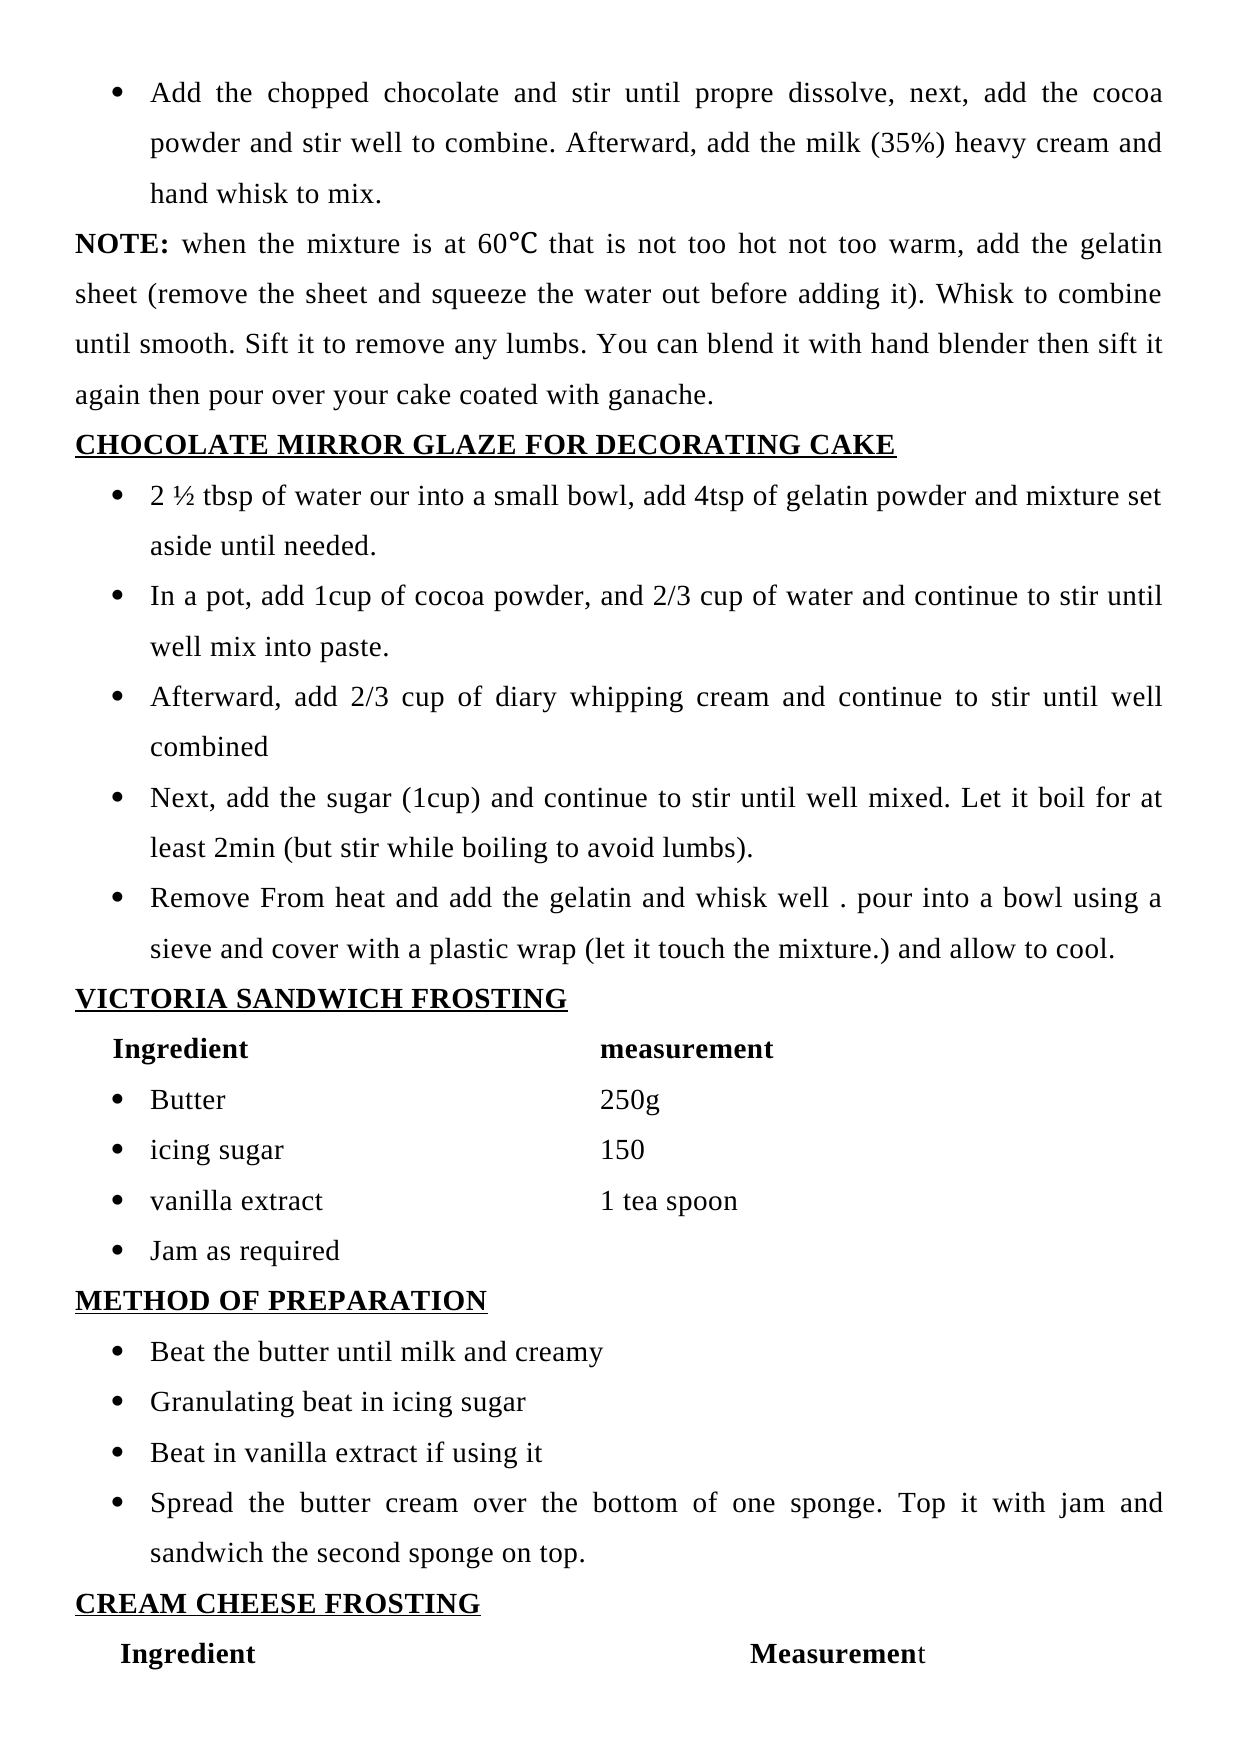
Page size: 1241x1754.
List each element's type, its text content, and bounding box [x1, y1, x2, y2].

text VICTORIA SANDWICH FROSTING [75, 981, 1165, 1015]
list Beat in vanilla extract if using it [112, 1435, 1165, 1468]
text METHOD OF PREPARATION [75, 1283, 1165, 1317]
list vanilla extract 1 tea spoon [112, 1183, 1165, 1216]
list Remove From heat and add the gelatin and whisk well . pour into a bowl using a sieve and cover with a plastic wrap (let it touch the mixture.) and allow to cool. [112, 881, 1165, 964]
list icing sugar 150 [112, 1132, 1165, 1166]
list Add the chopped chocolate and stir until propre dissolve, next, add the cocoa powder and stir well to combine. Afterward, add the milk (35%) heavy cream and hand whisk to mix. [112, 75, 1165, 209]
list Jam as required [112, 1233, 1165, 1267]
list Granulating beat in icing sugar [112, 1384, 1165, 1418]
list Spread the butter cream over the bottom of one sponge. Top it with jam and sandwich the second sponge on top. [112, 1485, 1165, 1569]
text CREAM CHEESE FROSTING [75, 1586, 1165, 1619]
list Next, add the sugar (1cup) and continue to stir until well mixed. Let it boil for at least 2min (but stir while boiling to avoid lumbs). [112, 780, 1165, 864]
text Ingredient Measurement [75, 1636, 1165, 1670]
list In a pot, add 1cup of cocoa powder, and 2/3 cup of water and continue to stir until well mix into paste. [112, 578, 1165, 662]
list 2 ½ tbsp of water our into a small bowl, add 4tsp of gelatin powder and mixture set aside until needed. [112, 478, 1165, 562]
text NOTE: when the mixture is at 60℃ that is not too hot not too warm, add the gelatin sheet (remove the sheet and squeeze the water out before adding it). Whisk to combine until smooth. Sift it to remove any lumbs. You can blend it with hand blender then sift it again then pour over your cake coated with ganache. [75, 226, 1165, 411]
list Beat the butter until milk and creamy [112, 1334, 1165, 1367]
text CHOCOLATE MIRROR GLAZE FOR DECORATING CAKE [75, 427, 1165, 461]
text Ingredient measurement [75, 1032, 1165, 1065]
list Afterward, add 2/3 cup of diary whipping cream and continue to stir until well combined [112, 679, 1165, 763]
list Butter 250g [112, 1082, 1165, 1116]
